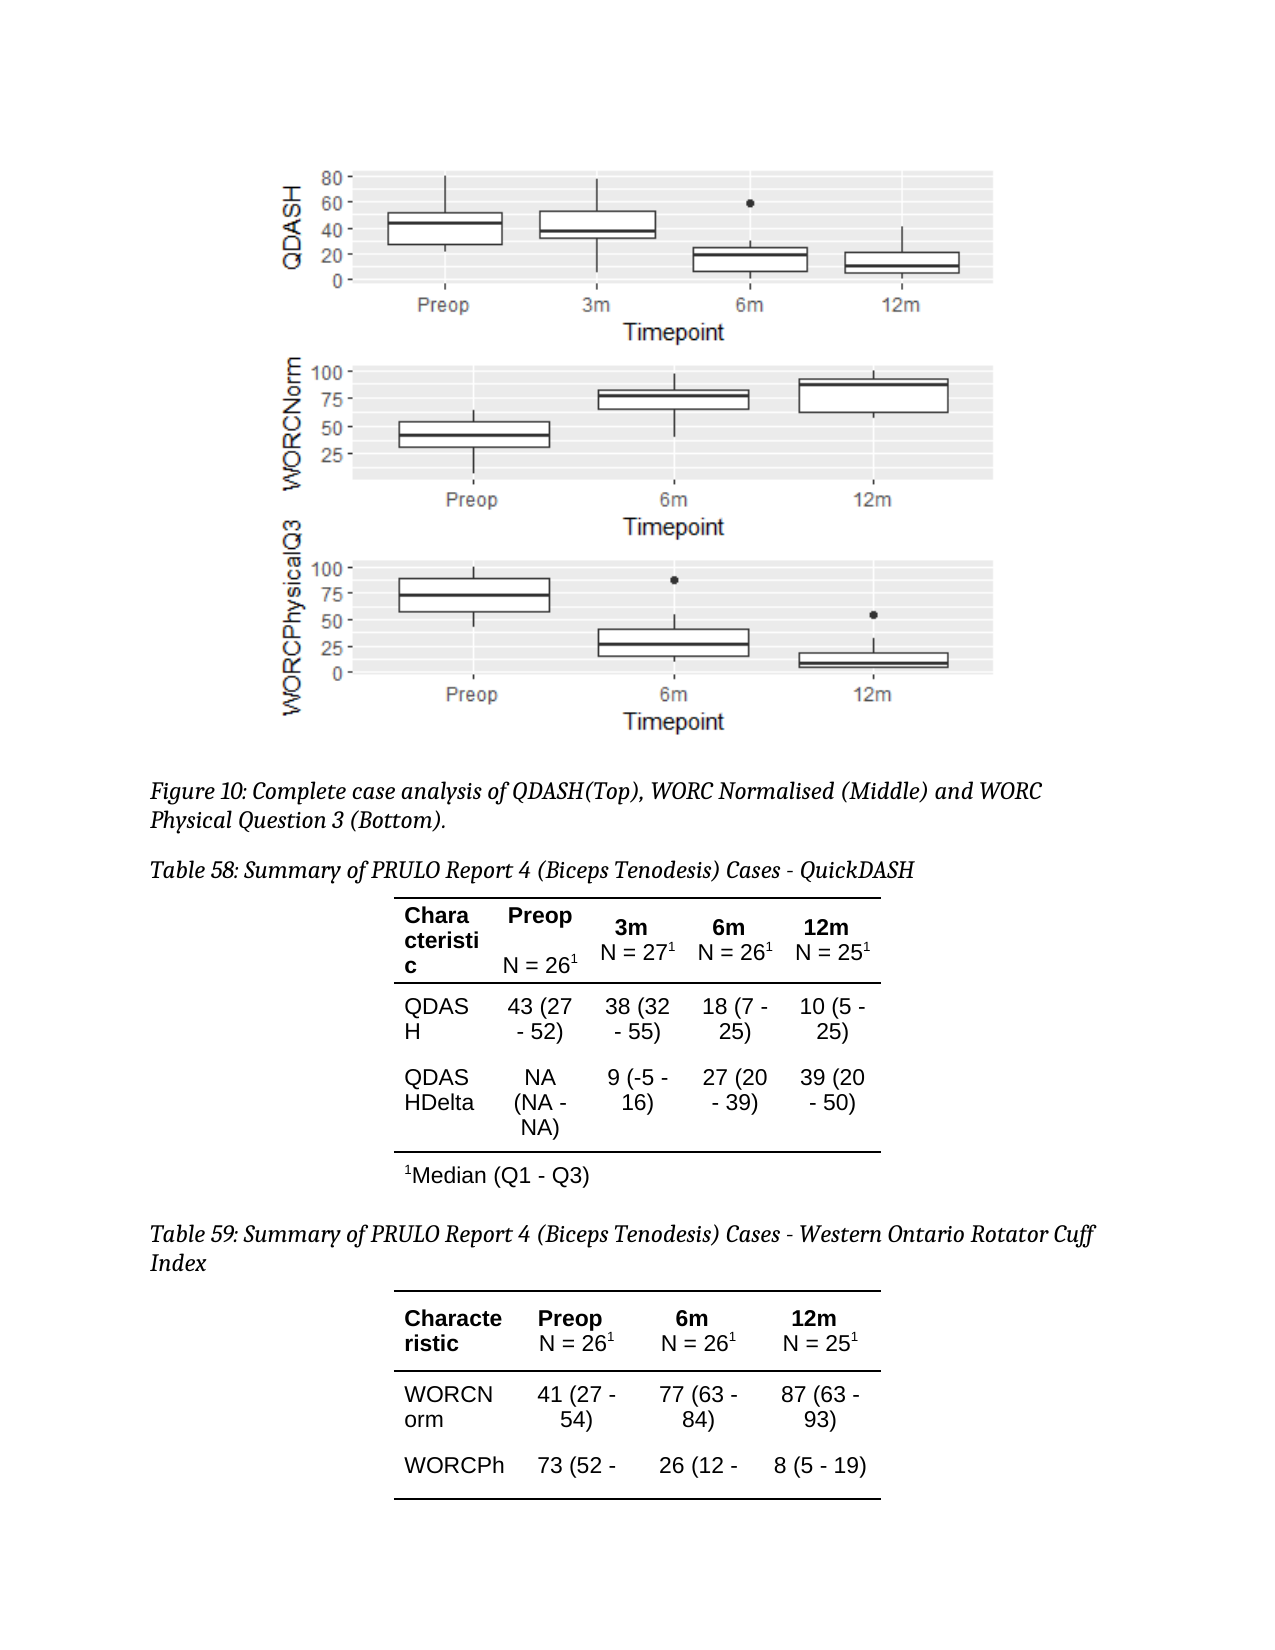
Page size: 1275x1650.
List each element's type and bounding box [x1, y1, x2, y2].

picture [258, 150, 1017, 757]
